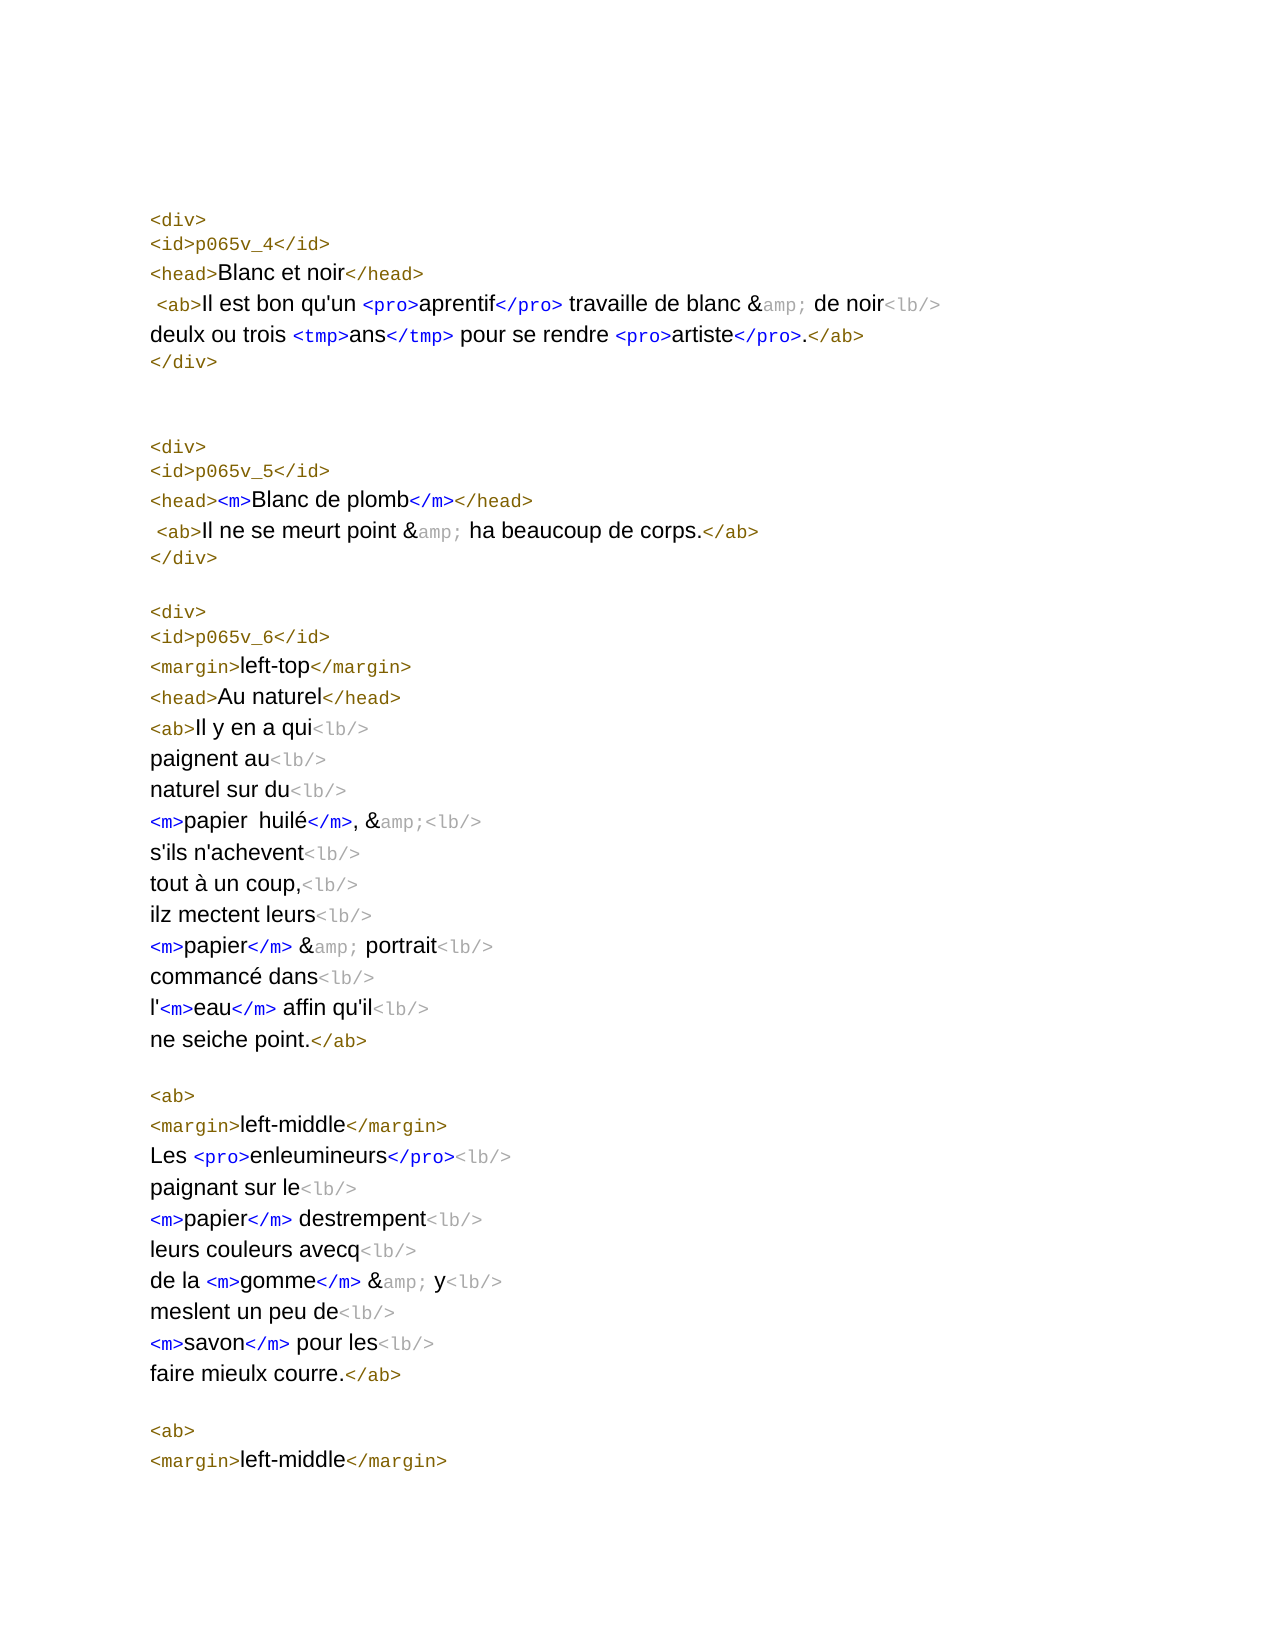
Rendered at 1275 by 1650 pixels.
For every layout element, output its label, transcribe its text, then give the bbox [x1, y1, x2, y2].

text ne seiche point.</ab> [150, 1026, 1125, 1053]
text <margin>left-middle</margin> [150, 1111, 1125, 1138]
text tout à un coup,<lb/> [150, 870, 1125, 897]
text <head>Au naturel</head> [150, 683, 1125, 710]
text <m>savon</m> pour les<lb/> [150, 1329, 1125, 1356]
text deulx ou trois <tmp>ans</tmp> pour se rendre <pro>artiste</pro>.</ab> [150, 321, 1125, 348]
text </div> [150, 548, 1125, 570]
text <ab>Il y en a qui<lb/> [150, 714, 1125, 741]
text <div> [150, 603, 1125, 624]
text <id>p065v_4</id> [150, 235, 1125, 256]
text <id>p065v_6</id> [150, 627, 1125, 649]
text <ab> [150, 1422, 1125, 1443]
text <margin>left-middle</margin> [150, 1446, 1125, 1473]
text faire mieulx courre.</ab> [150, 1360, 1125, 1387]
text ilz mectent leurs<lb/> [150, 901, 1125, 928]
text <m>papier</m> destrempent<lb/> [150, 1205, 1125, 1232]
text paignant sur le<lb/> [150, 1173, 1125, 1201]
text <head><m>Blanc de plomb</m></head> [150, 486, 1125, 513]
text Les <pro>enleumineurs</pro><lb/> [150, 1142, 1125, 1169]
text <m>papier</m> &amp; portrait<lb/> [150, 932, 1125, 959]
text <id>p065v_5</id> [150, 462, 1125, 483]
text naturel sur du<lb/> [150, 776, 1125, 803]
text <ab> [150, 1087, 1125, 1108]
text de la <m>gomme</m> &amp; y<lb/> [150, 1267, 1125, 1294]
text meslent un peu de<lb/> [150, 1298, 1125, 1325]
text <margin>left-top</margin> [150, 652, 1125, 679]
text commancé dans<lb/> [150, 963, 1125, 990]
text s'ils n'achevent<lb/> [150, 839, 1125, 866]
text l'<m>eau</m> affin qu'il<lb/> [150, 994, 1125, 1021]
text paignent au<lb/> [150, 745, 1125, 772]
text <ab>Il ne se meurt point &amp; ha beaucoup de corps.</ab> [150, 517, 1125, 544]
text </div> [150, 353, 1125, 374]
text <ab>Il est bon qu'un <pro>aprentif</pro> travaille de blanc &amp; de noir<lb/> [150, 290, 1125, 317]
text <m>papier huilé</m>, &amp;<lb/> [150, 807, 1125, 834]
text <div> [150, 210, 1125, 232]
text <div> [150, 437, 1125, 459]
text leurs couleurs avecq<lb/> [150, 1236, 1125, 1263]
text <head>Blanc et noir</head> [150, 259, 1125, 286]
